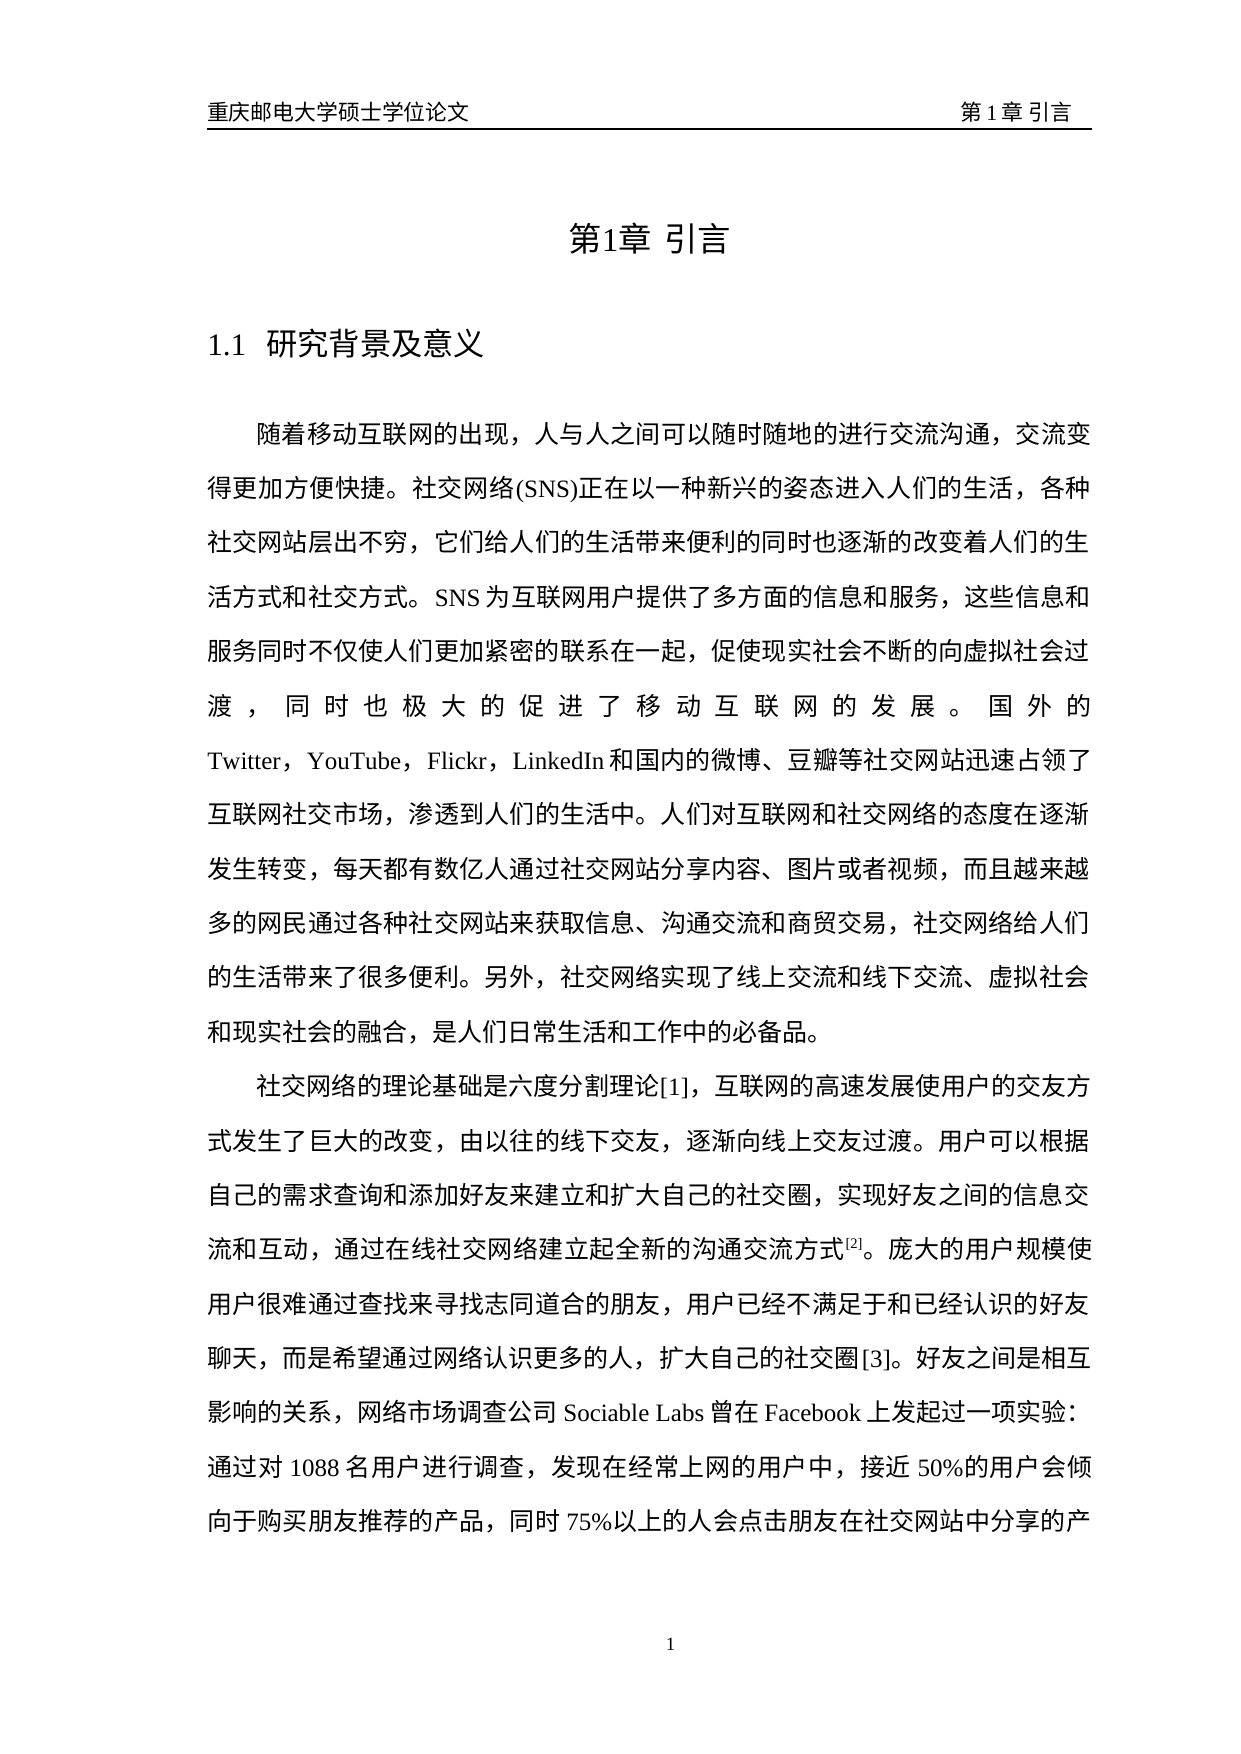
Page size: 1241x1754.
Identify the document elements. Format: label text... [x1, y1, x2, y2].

subtitle 引言 [207, 213, 1092, 261]
text 随着移动互联网的出现，人与人之间可以随时随地的进行交流沟通，交流变得更加方便快捷。社交网络(SNS)正在以一种新兴的姿态进入人们的生活，各种社交网站层出不穷，它们给人们的生活带来便利的同时也逐渐的改变着人们的生活方式和社交方式。SNS为互联网用户提供了多方面的信息和服务，这些信息和服务同时不仅使人们更加紧密的联系在一起，促使现实社会不断的向虚拟社会过渡，同时也极大的促进了移动互联网的发展。国外的Twitter，YouTube，Flickr，LinkedIn和国内的微博、豆瓣等社交网站迅速占领了互联网社交市场，渗透到人们的生活中。人们对互联网和社交网络的态度在逐渐发生转变，每天都有数亿人通过社交网站分享内容、图片或者视频，而且越来越多的网民通过各种社交网站来获取信息、沟通交流和商贸交易，社交网络给人们的生活带来了很多便利。另外，社交网络实现了线上交流和线下交流、虚拟社会和现实社会的融合，是人们日常生活和工作中的必备品。 [207, 414, 1092, 1048]
subtitle 研究背景及意义 [207, 319, 1092, 364]
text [207, 1067, 1092, 1538]
